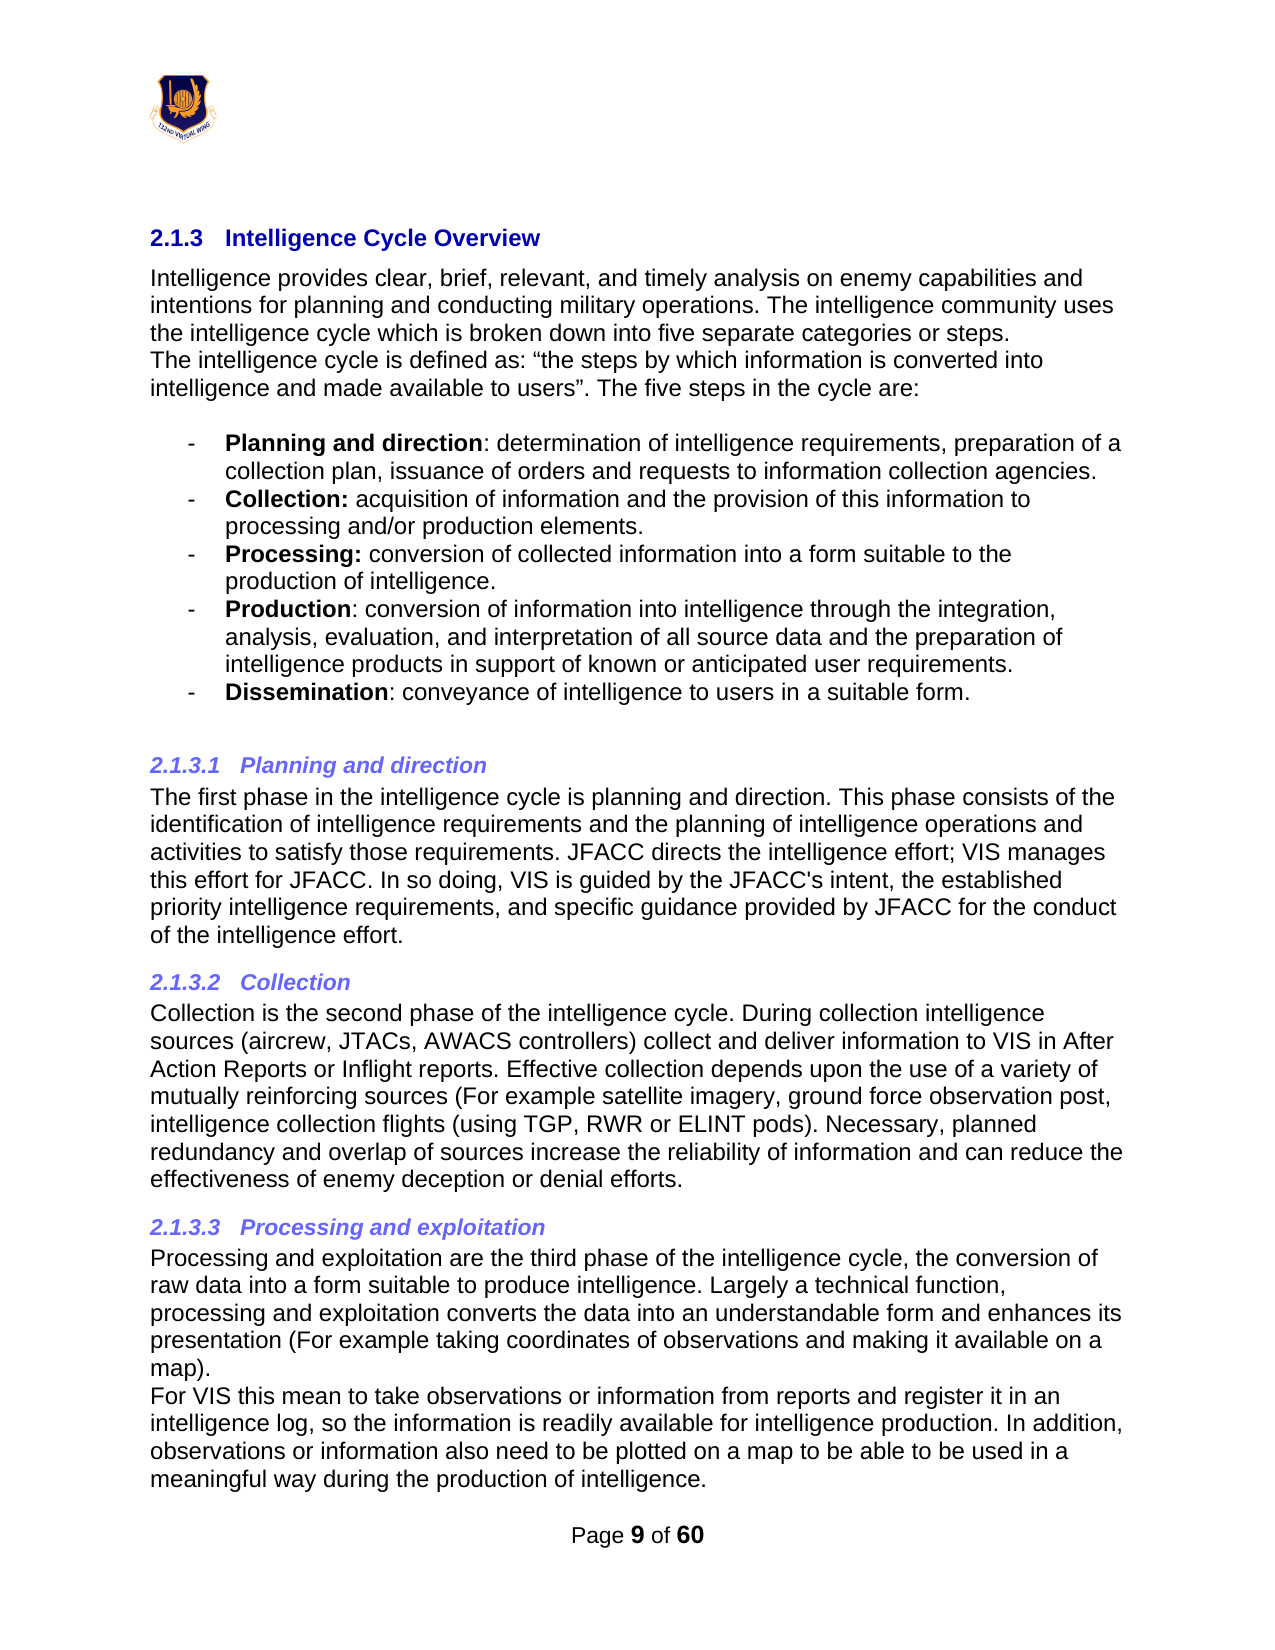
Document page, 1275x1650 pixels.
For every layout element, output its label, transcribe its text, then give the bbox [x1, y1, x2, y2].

subtitle Intelligence Cycle Overview [150, 223, 1125, 251]
subtitle Planning and direction [150, 752, 1125, 779]
list Collection: acquisition of information and the provision of this information to processing and/or production elements. [187, 484, 1125, 540]
list Dissemination: conveyance of intelligence to users in a suitable form. [187, 678, 1125, 705]
text The intelligence cycle is defined as: “the steps by which information is converted into intelligence and made available to users”. The five steps in the cycle are: [150, 346, 1125, 402]
list Production: conversion of information into intelligence through the integration, analysis, evaluation, and interpretation of all source data and the preparation of intelligence products in support of known or anticipated user requirements. [187, 595, 1125, 678]
text The first phase in the intelligence cycle is planning and direction. This phase consists of the identification of intelligence requirements and the planning of intelligence operations and activities to satisfy those requirements. JFACC directs the intelligence effort; VIS manages this effort for JFACC. In so doing, VIS is guided by the JFACC's intent, the established priority intelligence requirements, and specific guidance provided by JFACC for the conduct of the intelligence effort. [150, 783, 1125, 948]
text Collection is the second phase of the intelligence cycle. During collection intelligence sources (aircrew, JTACs, AWACS controllers) collect and deliver information to VIS in After Action Reports or Inflight reports. Effective collection depends upon the use of a variety of mutually reinforcing sources (For example satellite imagery, ground force observation post, intelligence collection flights (using TGP, RWR or ELINT pods). Necessary, planned redundancy and overlap of sources increase the reliability of information and can reduce the effectiveness of enemy deception or denial efforts. [150, 999, 1125, 1193]
subtitle Collection [150, 969, 1125, 996]
list Planning and direction: determination of intelligence requirements, preparation of a collection plan, issuance of orders and requests to information collection agencies. [187, 429, 1125, 484]
subtitle Processing and exploitation [150, 1213, 1125, 1240]
text Intelligence provides clear, brief, relevant, and timely analysis on enemy capabilities and intentions for planning and conducting military operations. The intelligence community uses the intelligence cycle which is broken down into five separate categories or steps. [150, 264, 1125, 346]
text For VIS this mean to take observations or information from reports and register it in an intelligence log, so the information is readily available for intelligence production. In addition, observations or information also need to be plotted on a map to be able to be used in a meaningful way during the production of intelligence. [150, 1382, 1125, 1492]
list Processing: conversion of collected information into a form suitable to the production of intelligence. [187, 540, 1125, 595]
picture [150, 75, 217, 144]
text Processing and exploitation are the third phase of the intelligence cycle, the conversion of raw data into a form suitable to produce intelligence. Largely a technical function, processing and exploitation converts the data into an understandable form and enhances its presentation (For example taking coordinates of observations and making it available on a map). [150, 1244, 1125, 1382]
